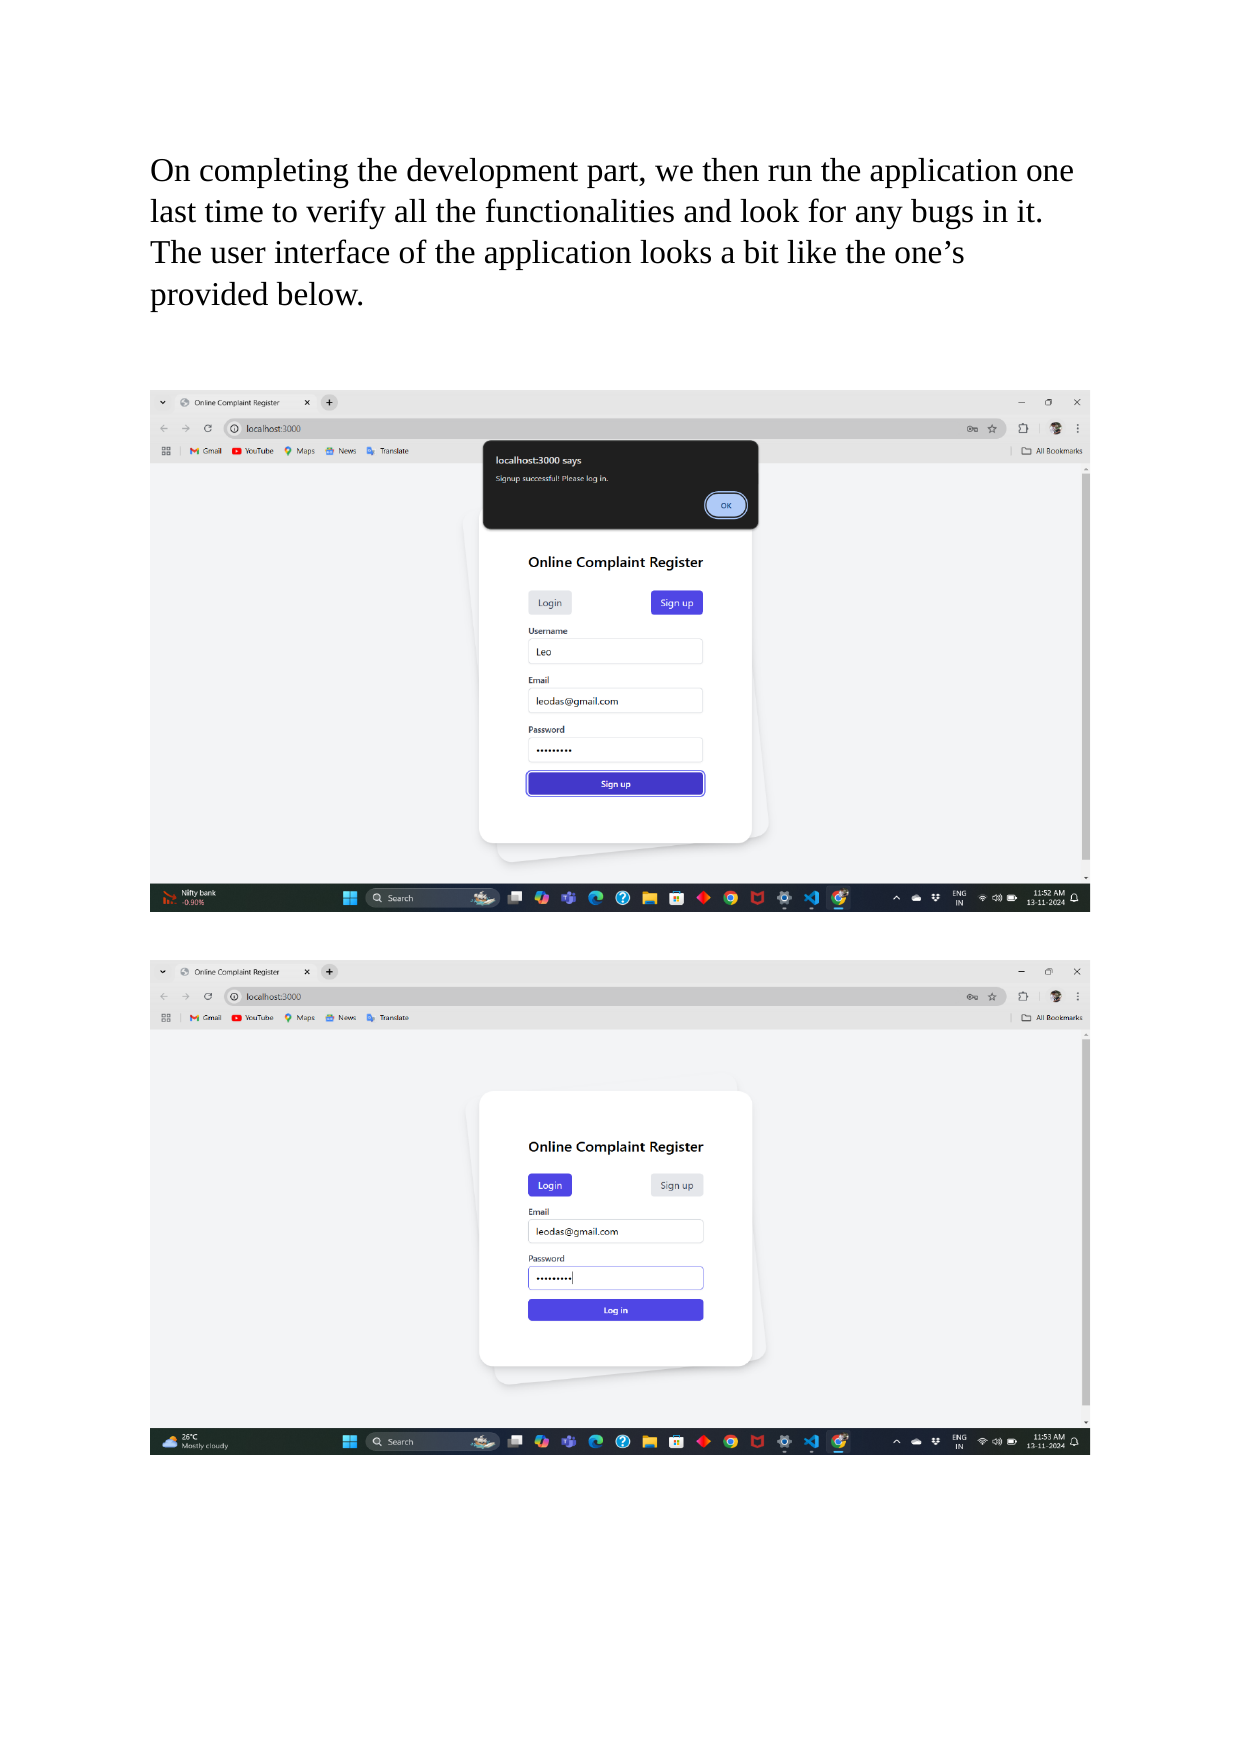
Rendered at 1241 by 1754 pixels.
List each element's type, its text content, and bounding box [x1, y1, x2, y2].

text On completing the development part, we then run the application one last time to verify all the functionalities and look for any bugs in it. The user interface of the application looks a bit like the one’s provided below. [150, 150, 1090, 312]
picture [150, 960, 1091, 1455]
picture [150, 390, 1091, 912]
